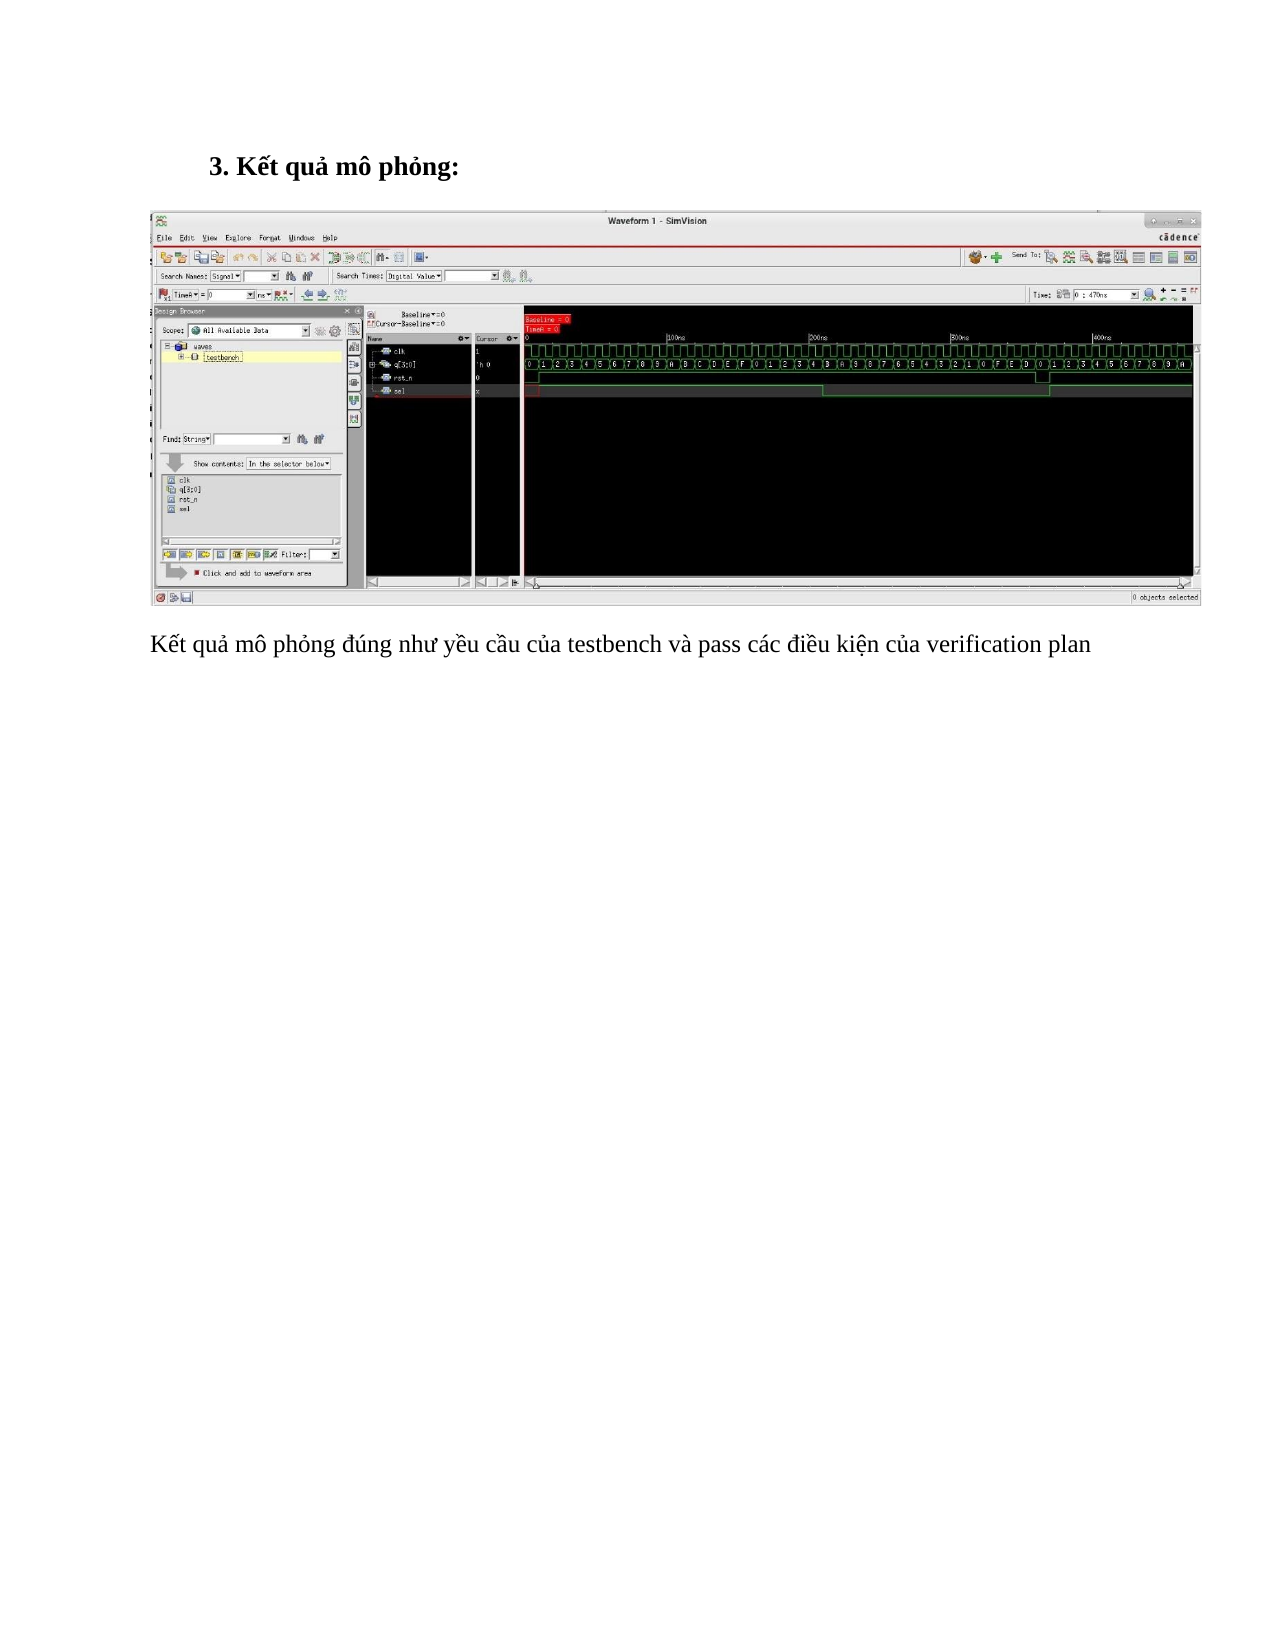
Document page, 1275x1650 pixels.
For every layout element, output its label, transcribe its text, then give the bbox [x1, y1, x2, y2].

list Kết quả mô phỏng: [209, 150, 1229, 181]
picture [150, 210, 1202, 606]
